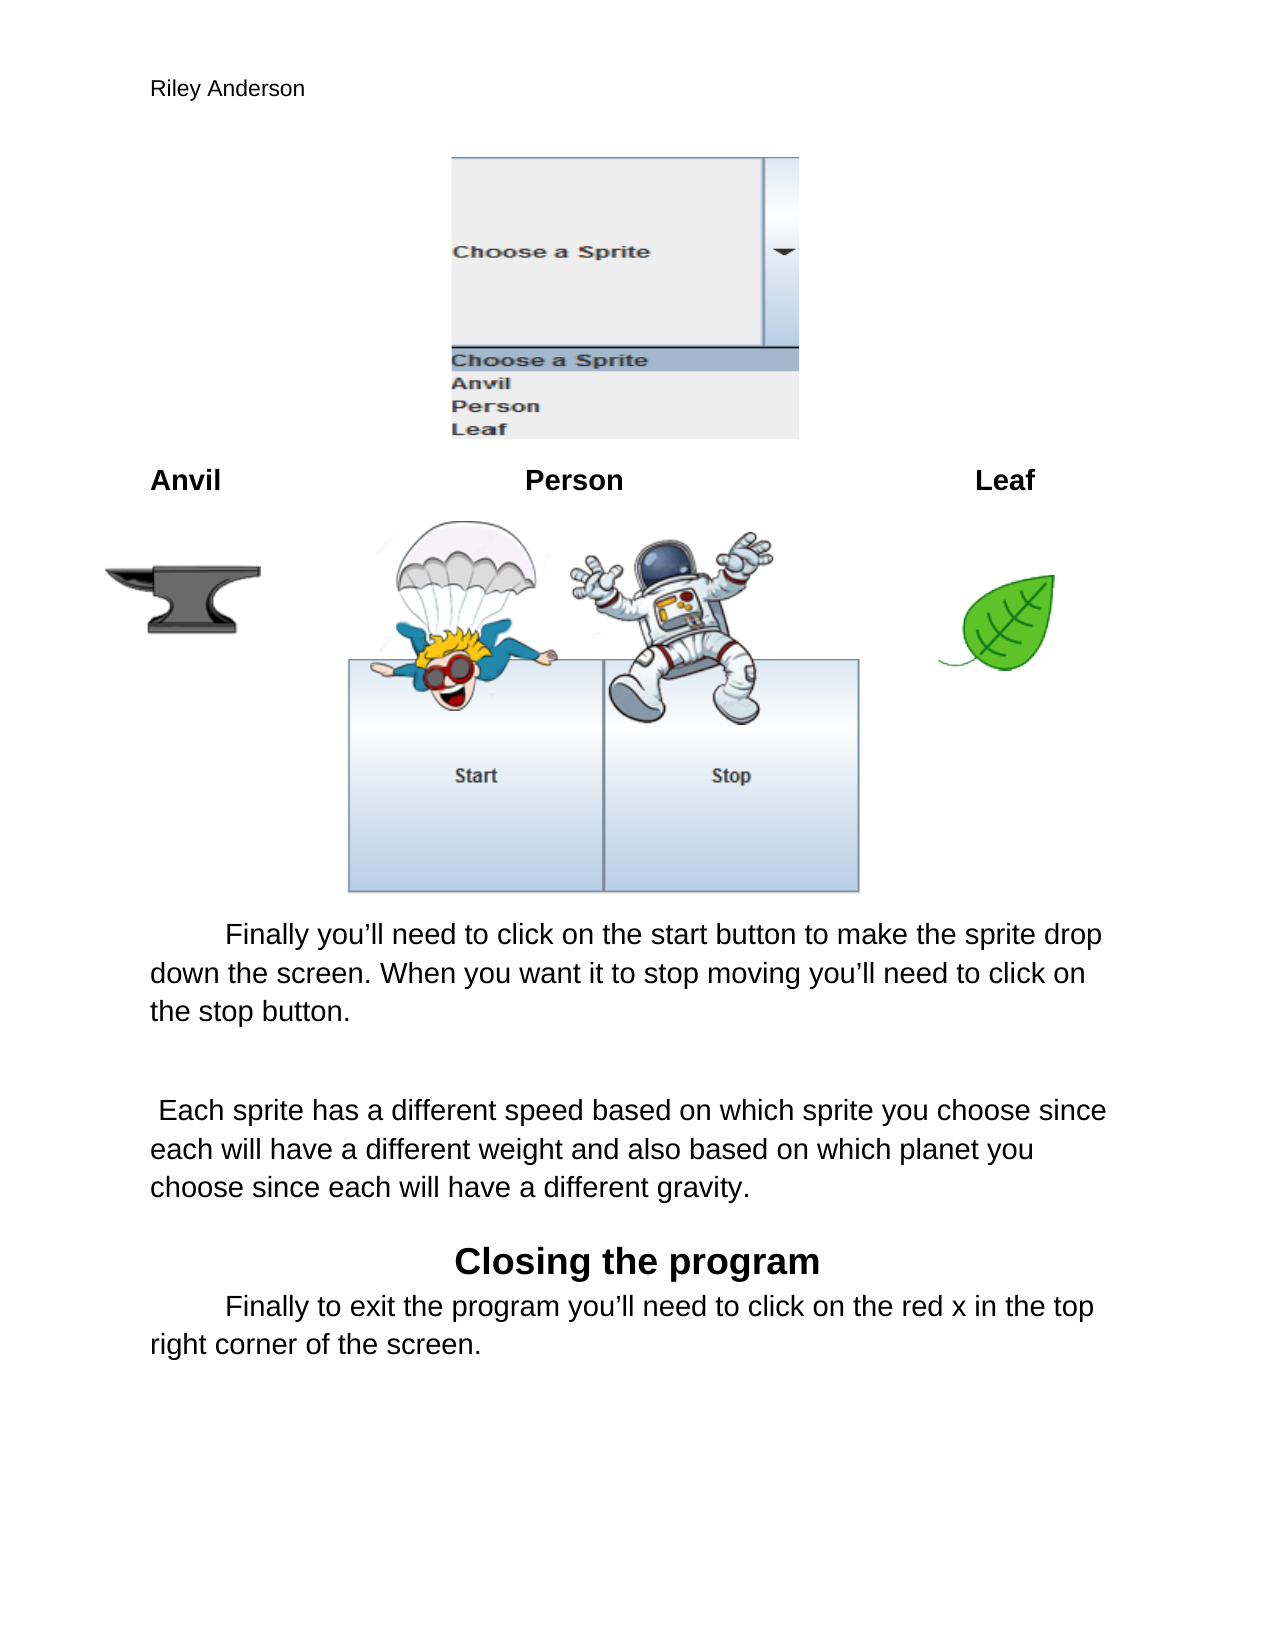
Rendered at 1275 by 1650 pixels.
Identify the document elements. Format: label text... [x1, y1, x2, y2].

picture [104, 521, 261, 679]
text Finally to exit the program you’ll need to click on the red x in the top right corner of the screen. [150, 1289, 1125, 1361]
picture [451, 157, 800, 439]
picture [347, 521, 861, 894]
text Each sprite has a different speed based on which sprite you choose since each will have a different weight and also based on which planet you choose since each will have a different gravity. [150, 1093, 1125, 1204]
picture [937, 575, 1055, 671]
text Closing the program [150, 1239, 1125, 1282]
